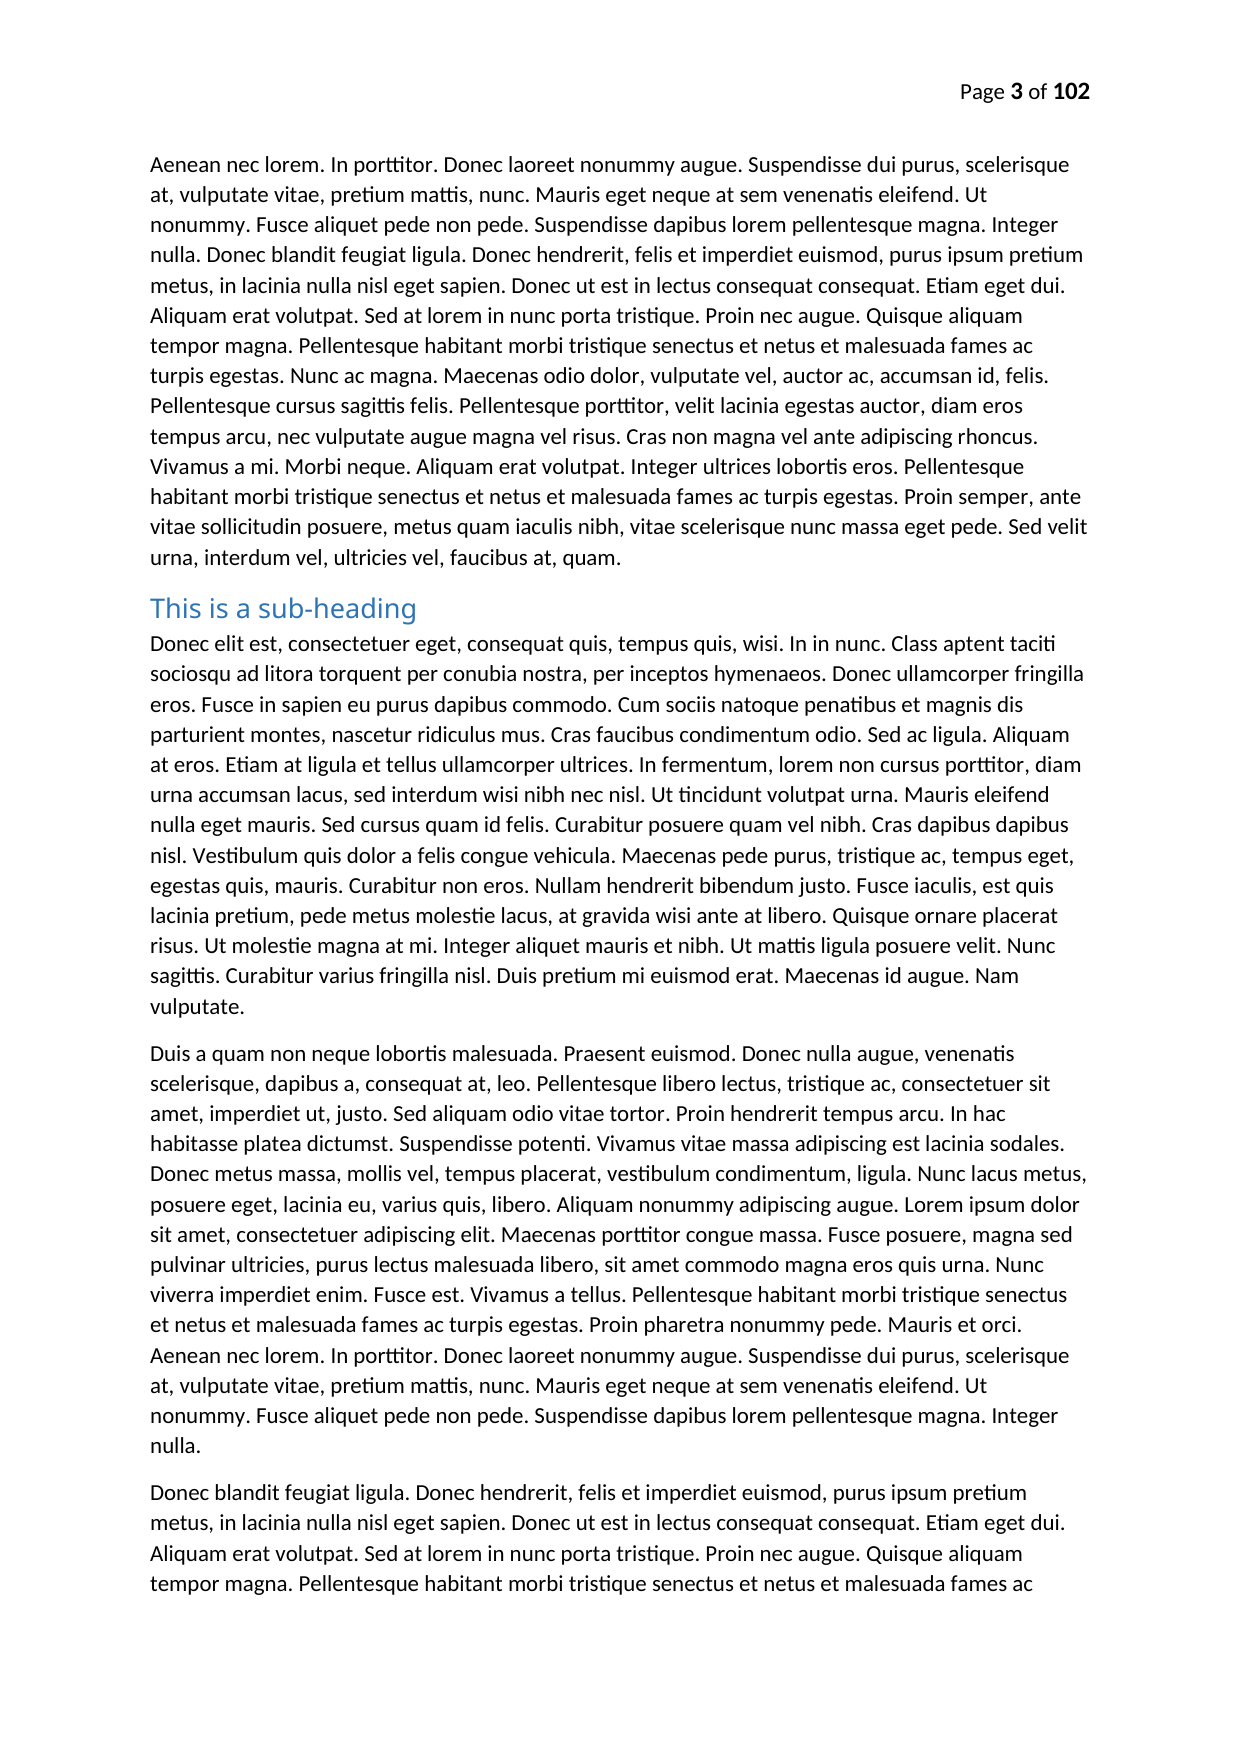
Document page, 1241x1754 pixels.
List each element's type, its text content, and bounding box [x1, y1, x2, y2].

text Aenean nec lorem. In porttitor. Donec laoreet nonummy augue. Suspendisse dui purus, scelerisque at, vulputate vitae, pretium mattis, nunc. Mauris eget neque at sem venenatis eleifend. Ut nonummy. Fusce aliquet pede non pede. Suspendisse dapibus lorem pellentesque magna. Integer nulla. Donec blandit feugiat ligula. Donec hendrerit, felis et imperdiet euismod, purus ipsum pretium metus, in lacinia nulla nisl eget sapien. Donec ut est in lectus consequat consequat. Etiam eget dui. Aliquam erat volutpat. Sed at lorem in nunc porta tristique. Proin nec augue. Quisque aliquam tempor magna. Pellentesque habitant morbi tristique senectus et netus et malesuada fames ac turpis egestas. Nunc ac magna. Maecenas odio dolor, vulputate vel, auctor ac, accumsan id, felis. Pellentesque cursus sagittis felis. Pellentesque porttitor, velit lacinia egestas auctor, diam eros tempus arcu, nec vulputate augue magna vel risus. Cras non magna vel ante adipiscing rhoncus. Vivamus a mi. Morbi neque. Aliquam erat volutpat. Integer ultrices lobortis eros. Pellentesque habitant morbi tristique senectus et netus et malesuada fames ac turpis egestas. Proin semper, ante vitae sollicitudin posuere, metus quam iaculis nibh, vitae scelerisque nunc massa eget pede. Sed velit urna, interdum vel, ultricies vel, faucibus at, quam. [150, 150, 1090, 571]
text Duis a quam non neque lobortis malesuada. Praesent euismod. Donec nulla augue, venenatis scelerisque, dapibus a, consequat at, leo. Pellentesque libero lectus, tristique ac, consectetuer sit amet, imperdiet ut, justo. Sed aliquam odio vitae tortor. Proin hendrerit tempus arcu. In hac habitasse platea dictumst. Suspendisse potenti. Vivamus vitae massa adipiscing est lacinia sodales. Donec metus massa, mollis vel, tempus placerat, vestibulum condimentum, ligula. Nunc lacus metus, posuere eget, lacinia eu, varius quis, libero. Aliquam nonummy adipiscing augue. Lorem ipsum dolor sit amet, consectetuer adipiscing elit. Maecenas porttitor congue massa. Fusce posuere, magna sed pulvinar ultricies, purus lectus malesuada libero, sit amet commodo magna eros quis urna. Nunc viverra imperdiet enim. Fusce est. Vivamus a tellus. Pellentesque habitant morbi tristique senectus et netus et malesuada fames ac turpis egestas. Proin pharetra nonummy pede. Mauris et orci. Aenean nec lorem. In porttitor. Donec laoreet nonummy augue. Suspendisse dui purus, scelerisque at, vulputate vitae, pretium mattis, nunc. Mauris eget neque at sem venenatis eleifend. Ut nonummy. Fusce aliquet pede non pede. Suspendisse dapibus lorem pellentesque magna. Integer nulla. [150, 1039, 1090, 1459]
text Donec elit est, consectetuer eget, consequat quis, tempus quis, wisi. In in nunc. Class aptent taciti sociosqu ad litora torquent per conubia nostra, per inceptos hymenaeos. Donec ullamcorper fringilla eros. Fusce in sapien eu purus dapibus commodo. Cum sociis natoque penatibus et magnis dis parturient montes, nascetur ridiculus mus. Cras faucibus condimentum odio. Sed ac ligula. Aliquam at eros. Etiam at ligula et tellus ullamcorper ultrices. In fermentum, lorem non cursus porttitor, diam urna accumsan lacus, sed interdum wisi nibh nec nisl. Ut tincidunt volutpat urna. Mauris eleifend nulla eget mauris. Sed cursus quam id felis. Curabitur posuere quam vel nibh. Cras dapibus dapibus nisl. Vestibulum quis dolor a felis congue vehicula. Maecenas pede purus, tristique ac, tempus eget, egestas quis, mauris. Curabitur non eros. Nullam hendrerit bibendum justo. Fusce iaculis, est quis lacinia pretium, pede metus molestie lacus, at gravida wisi ante at libero. Quisque ornare placerat risus. Ut molestie magna at mi. Integer aliquet mauris et nibh. Ut mattis ligula posuere velit. Nunc sagittis. Curabitur varius fringilla nisl. Duis pretium mi euismod erat. Maecenas id augue. Nam vulputate. [150, 629, 1090, 1020]
subtitle This is a sub-heading [150, 589, 1090, 626]
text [150, 1478, 1090, 1597]
